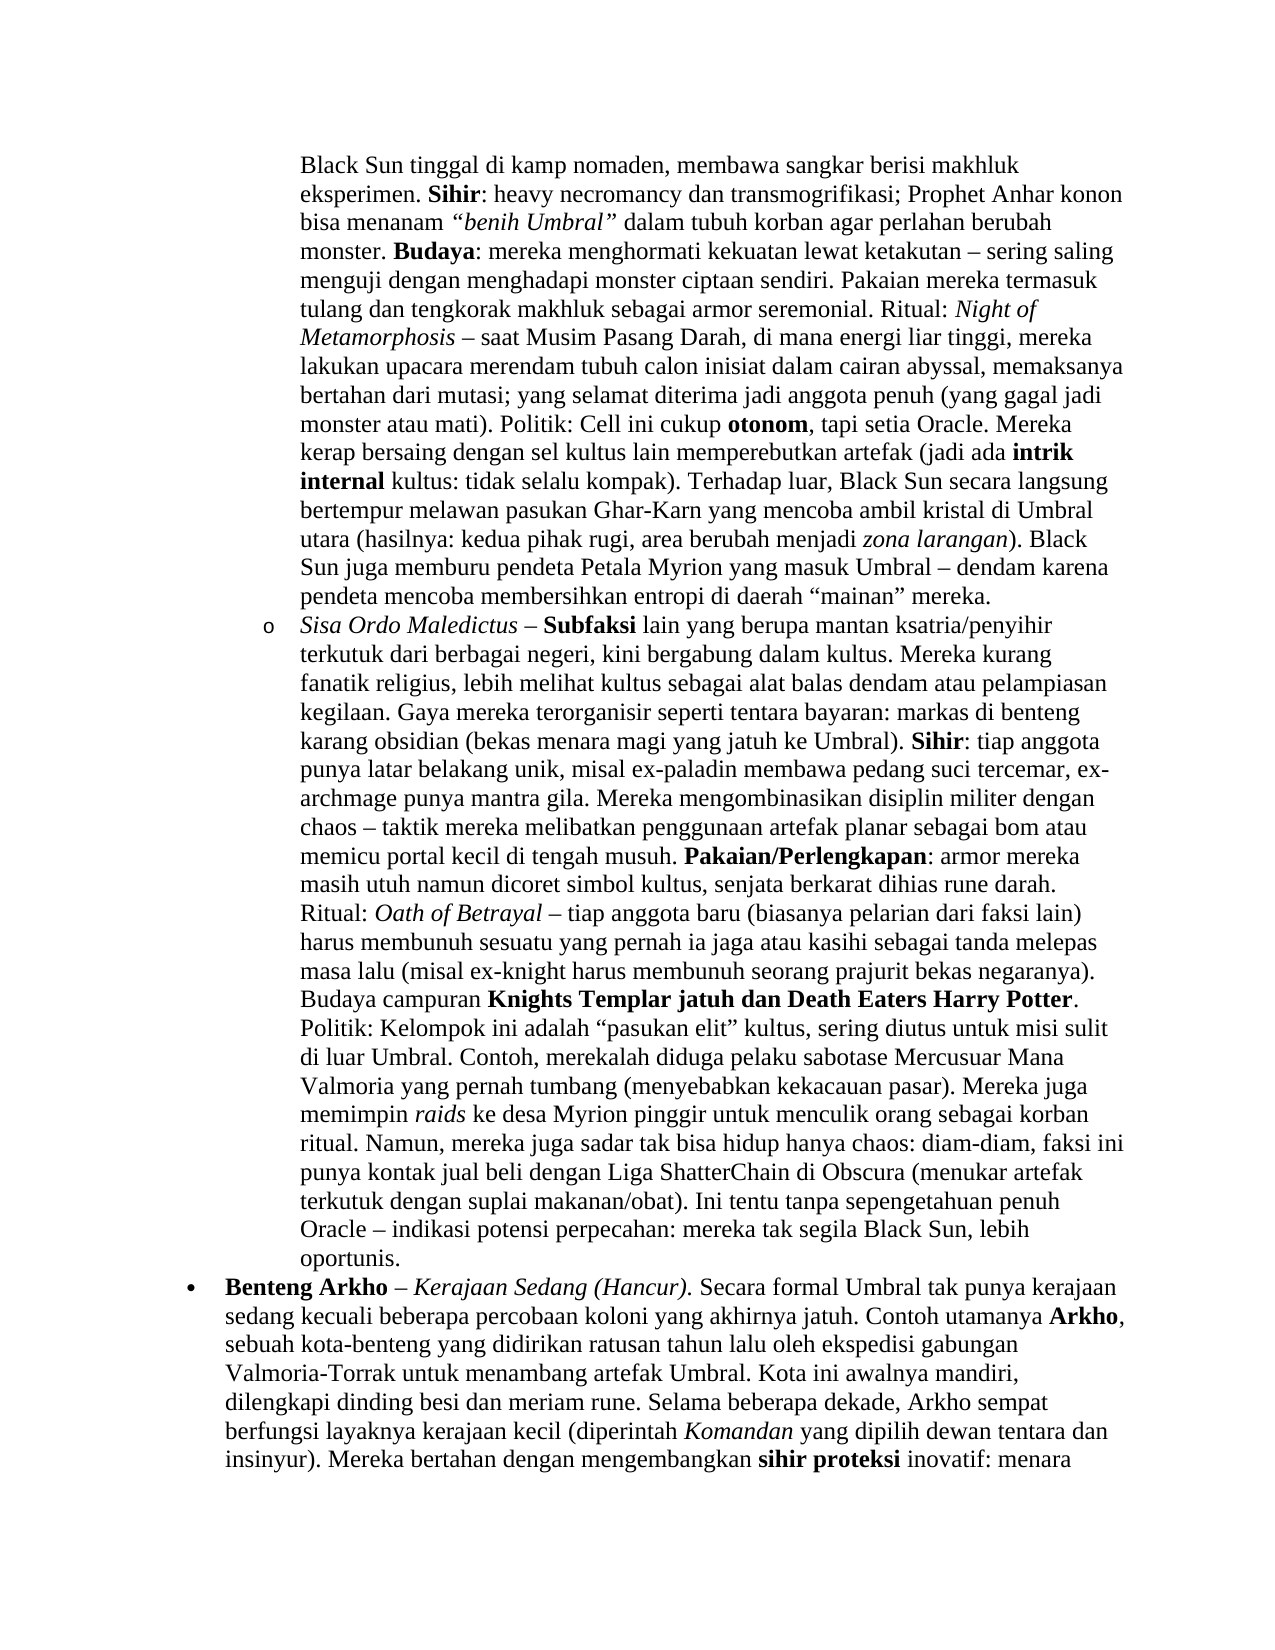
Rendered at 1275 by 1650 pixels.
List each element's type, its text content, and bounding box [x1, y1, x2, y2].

list Sisa Ordo Maledictus – Subfaksi lain yang berupa mantan ksatria/penyihir terkutuk dari berbagai negeri, kini bergabung dalam kultus. Mereka kurang fanatik religius, lebih melihat kultus sebagai alat balas dendam atau pelampiasan kegilaan. Gaya mereka terorganisir seperti tentara bayaran: markas di benteng karang obsidian (bekas menara magi yang jatuh ke Umbral). Sihir: tiap anggota punya latar belakang unik, misal ex-paladin membawa pedang suci tercemar, ex-archmage punya mantra gila. Mereka mengombinasikan disiplin militer dengan chaos – taktik mereka melibatkan penggunaan artefak planar sebagai bom atau memicu portal kecil di tengah musuh. Pakaian/Perlengkapan: armor mereka masih utuh namun dicoret simbol kultus, senjata berkarat dihias rune darah. Ritual: Oath of Betrayal – tiap anggota baru (biasanya pelarian dari faksi lain) harus membunuh sesuatu yang pernah ia jaga atau kasihi sebagai tanda melepas masa lalu (misal ex-knight harus membunuh seorang prajurit bekas negaranya). Budaya campuran Knights Templar jatuh dan Death Eaters Harry Potter. Politik: Kelompok ini adalah “pasukan elit” kultus, sering diutus untuk misi sulit di luar Umbral. Contoh, merekalah diduga pelaku sabotase Mercusuar Mana Valmoria yang pernah tumbang (menyebabkan kekacauan pasar). Mereka juga memimpin raids ke desa Myrion pinggir untuk menculik orang sebagai korban ritual. Namun, mereka juga sadar tak bisa hidup hanya chaos: diam-diam, faksi ini punya kontak jual beli dengan Liga ShatterChain di Obscura (menukar artefak terkutuk dengan suplai makanan/obat). Ini tentu tanpa sepengetahuan penuh Oracle – indikasi potensi perpecahan: mereka tak segila Black Sun, lebih oportunis. [262, 673, 1125, 1335]
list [187, 1340, 1125, 1483]
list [262, 150, 1125, 667]
